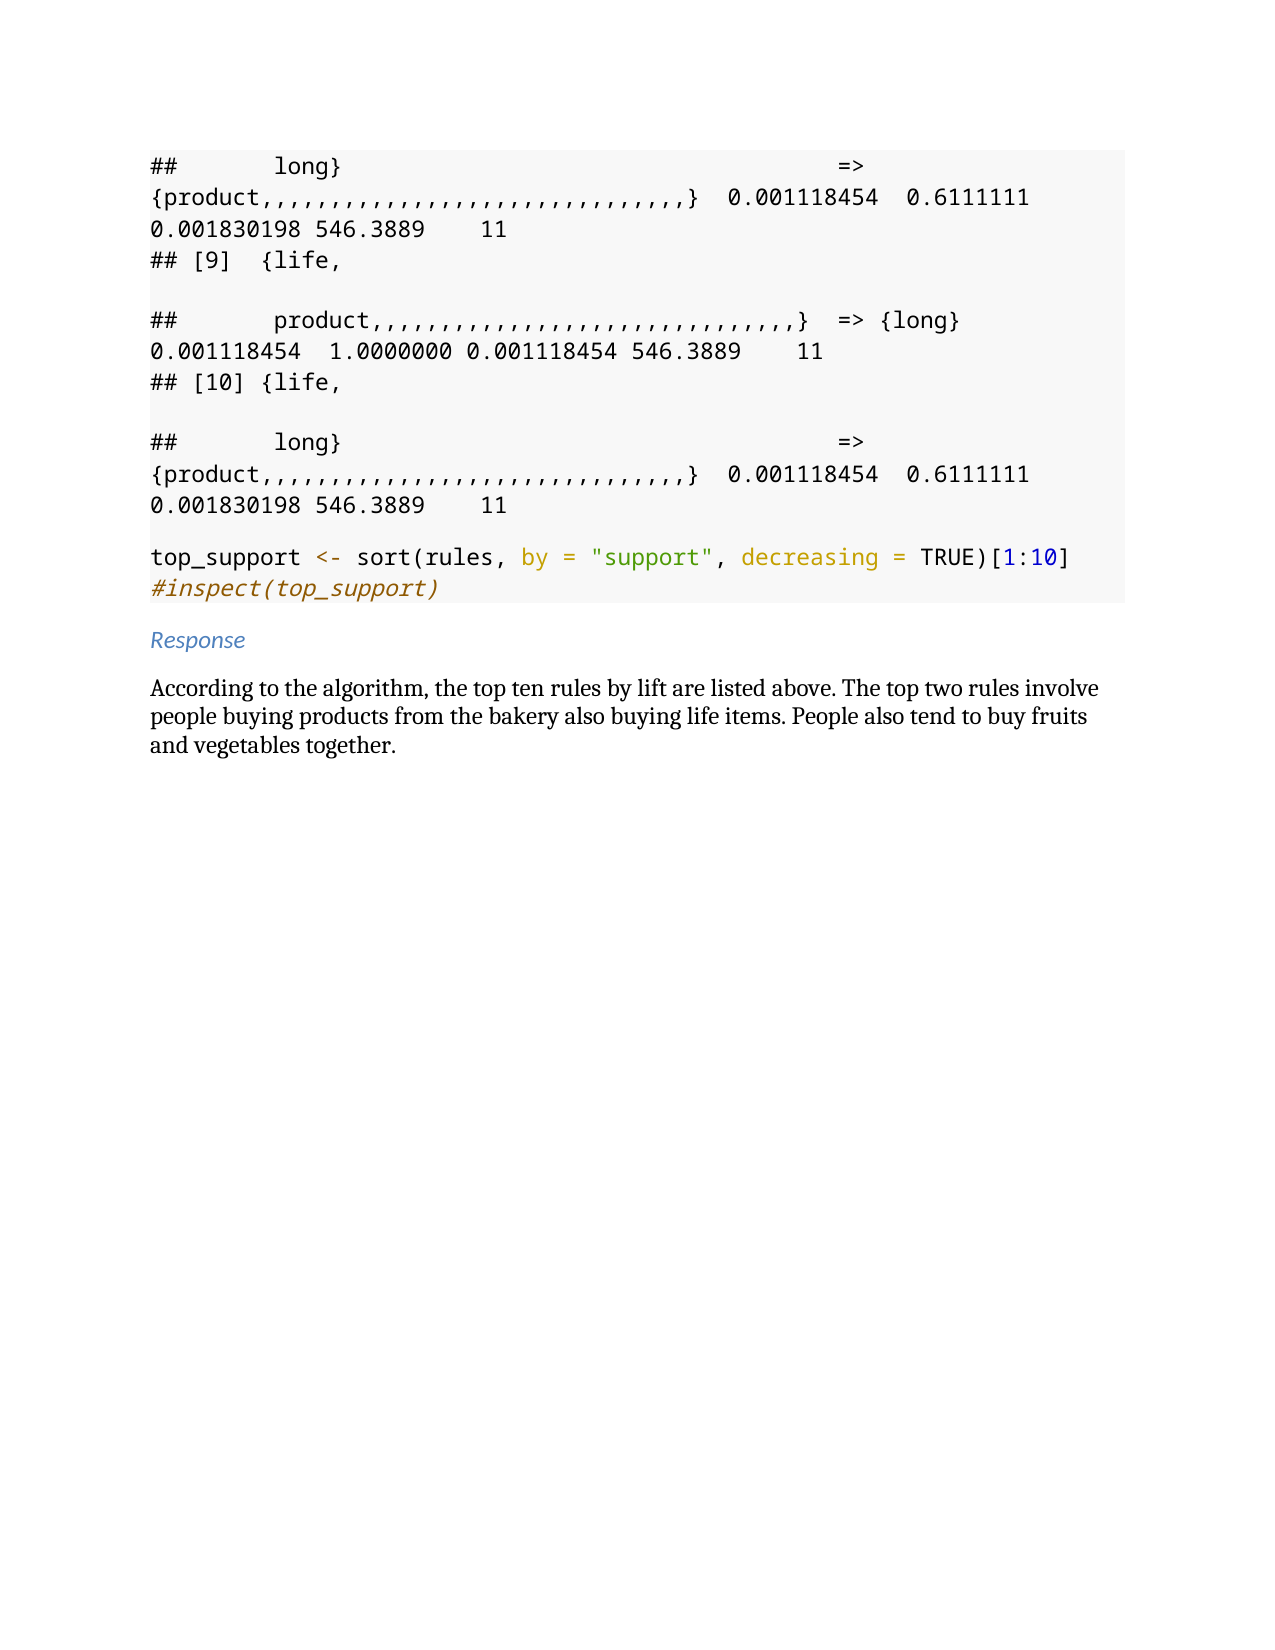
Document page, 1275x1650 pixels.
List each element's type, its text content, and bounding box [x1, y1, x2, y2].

text top_support <- sort(rules, by = "support", decreasing = TRUE)[1:10] #inspect(top_support) [439, 541, 1125, 603]
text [150, 150, 1125, 520]
subtitle Response [150, 624, 1125, 655]
text According to the algorithm, the top ten rules by lift are listed above. The top two rules involve people buying products from the bakery also buying life items. People also tend to buy fruits and vegetables together. [150, 673, 1125, 760]
